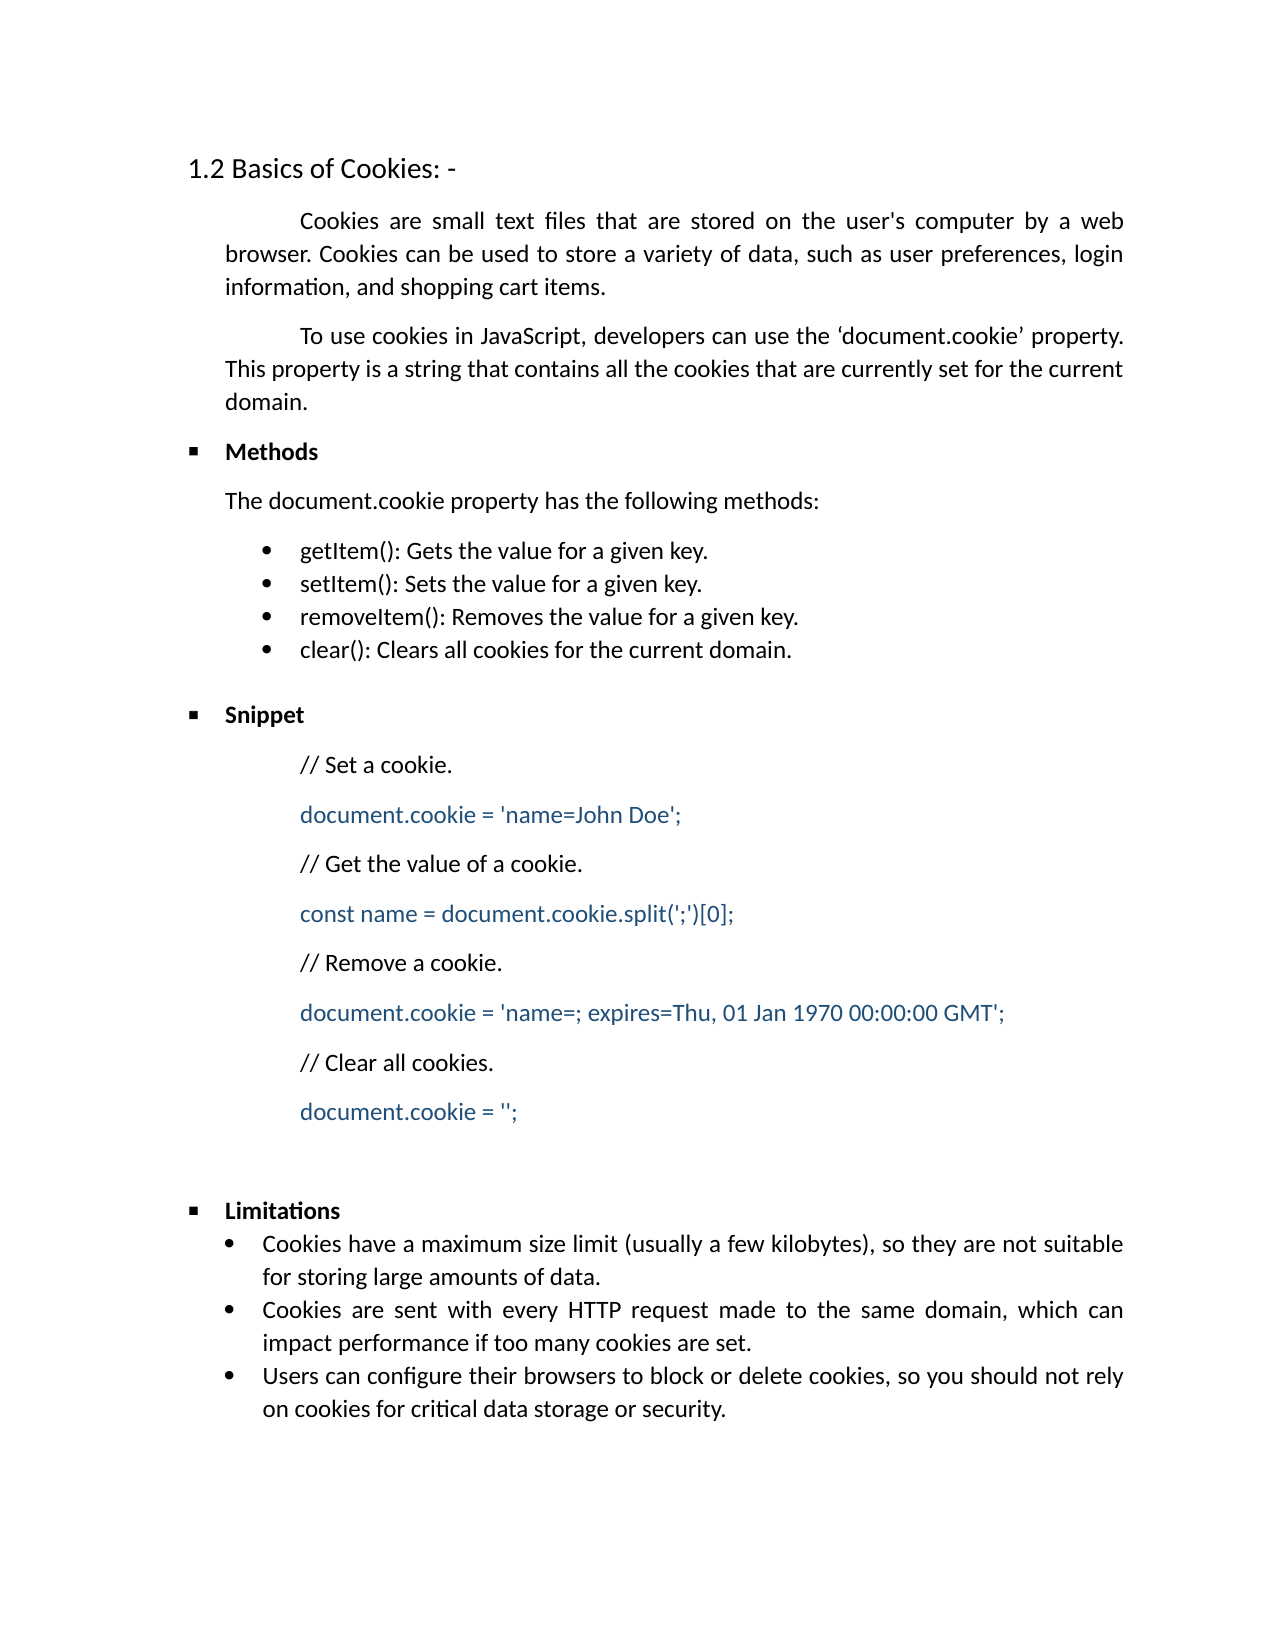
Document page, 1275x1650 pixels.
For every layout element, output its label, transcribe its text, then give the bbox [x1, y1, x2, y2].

text The document.cookie property has the following methods: [225, 486, 1125, 516]
list removeItem(): Removes the value for a given key. [262, 601, 1125, 631]
text const name = document.cookie.split(';')[0]; [300, 898, 1125, 928]
list Cookies have a maximum size limit (usually a few kilobytes), so they are not suitable for storing large amounts of data. [225, 1228, 1125, 1292]
list Basics of Cookies: - [187, 150, 1125, 186]
list setItem(): Sets the value for a given key. [262, 568, 1125, 598]
text To use cookies in JavaScript, developers can use the ‘document.cookie’ property. This property is a string that contains all the cookies that are currently set for the current domain. [225, 321, 1125, 417]
text document.cookie = 'name=; expires=Thu, 01 Jan 1970 00:00:00 GMT'; [300, 997, 1125, 1028]
list clear(): Clears all cookies for the current domain. [262, 634, 1125, 664]
text // Set a cookie. [300, 749, 1125, 780]
list getItem(): Gets the value for a given key. [262, 535, 1125, 566]
list Cookies are sent with every HTTP request made to the same domain, which can impact performance if too many cookies are set. [225, 1294, 1125, 1358]
text Cookies are small text files that are stored on the user's computer by a web browser. Cookies can be used to store a variety of data, such as user preferences, login information, and shopping cart items. [225, 205, 1125, 301]
list Limitations [187, 1196, 1125, 1226]
list Methods [187, 436, 1125, 466]
list Users can configure their browsers to block or delete cookies, so you should not rely on cookies for critical data storage or security. [225, 1360, 1125, 1423]
text document.cookie = ''; [300, 1096, 1125, 1127]
text // Get the value of a cookie. [300, 848, 1125, 879]
text document.cookie = 'name=John Doe'; [300, 799, 1125, 829]
text // Clear all cookies. [300, 1047, 1125, 1077]
text // Remove a cookie. [300, 948, 1125, 978]
list Snippet [187, 700, 1125, 730]
